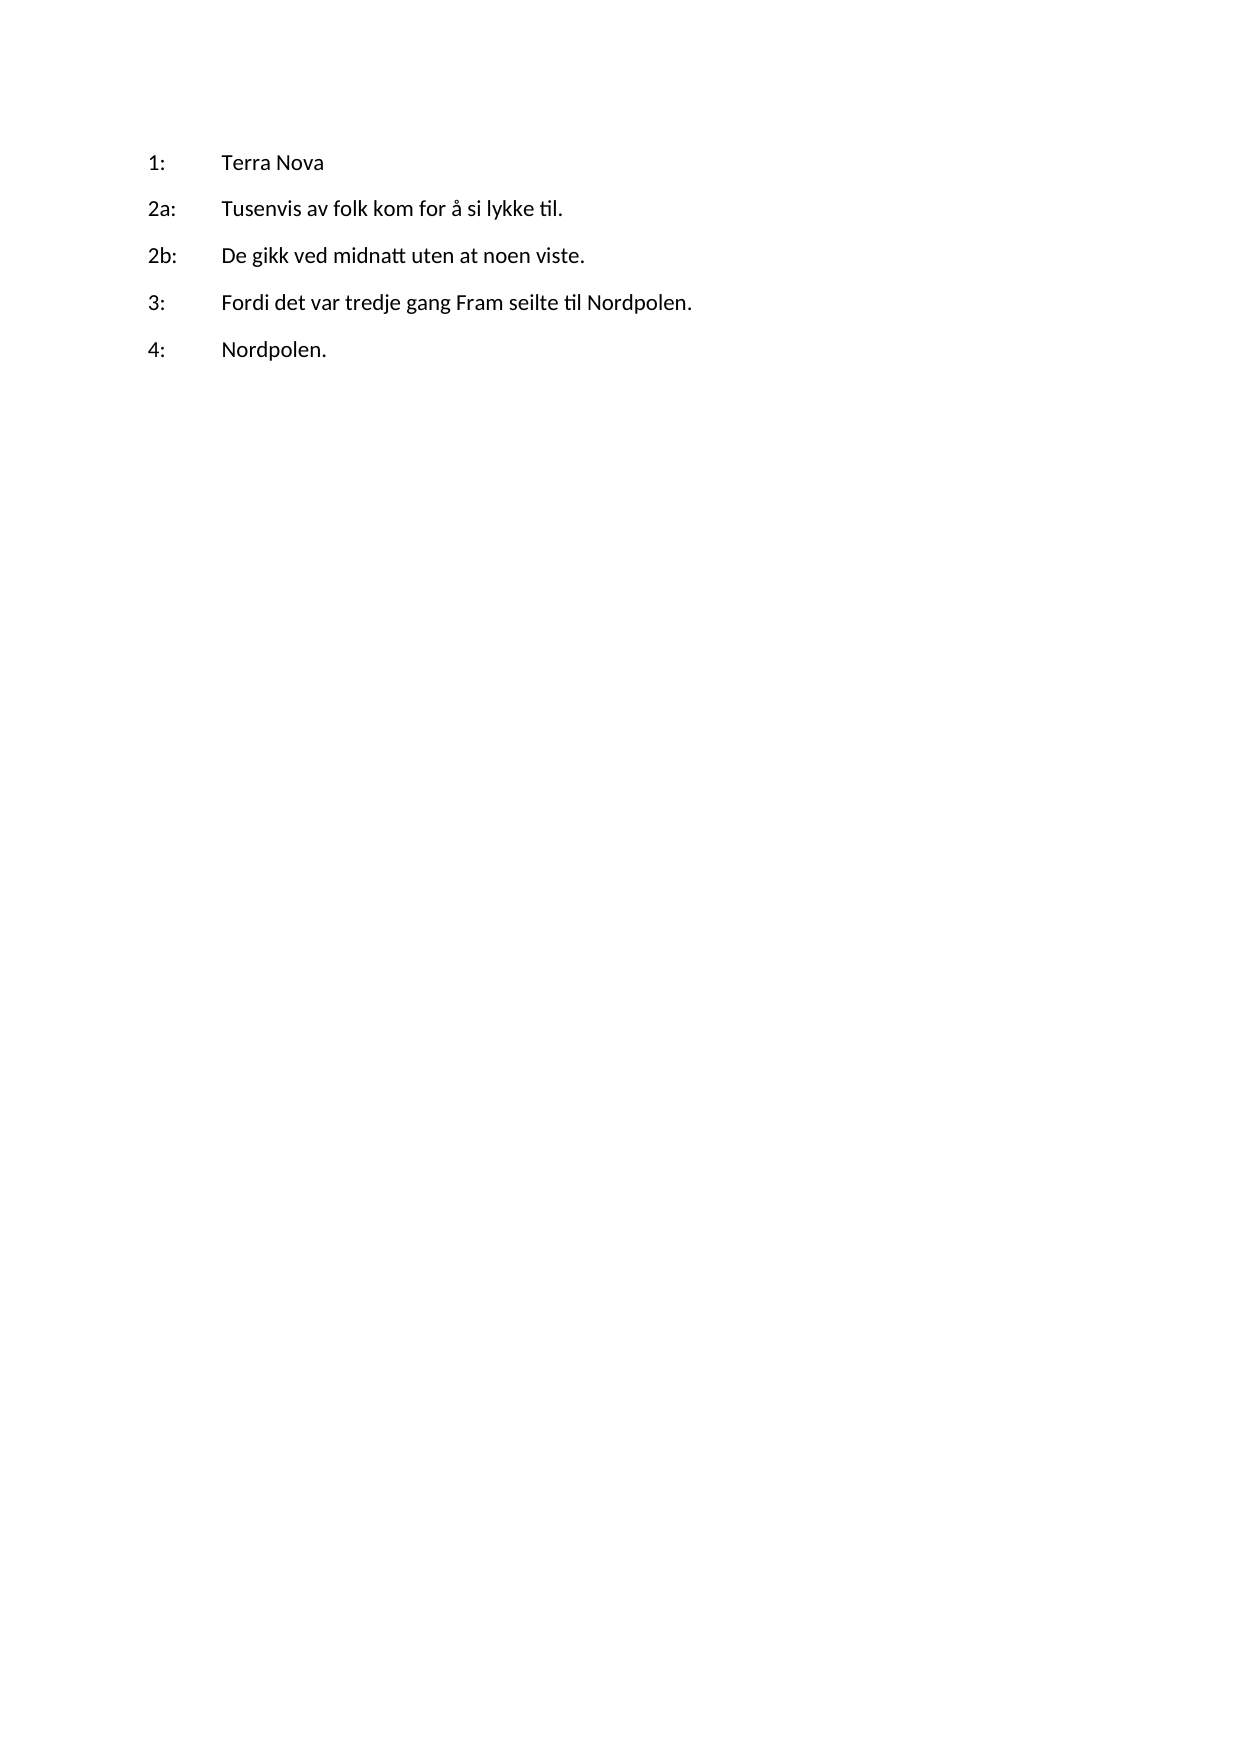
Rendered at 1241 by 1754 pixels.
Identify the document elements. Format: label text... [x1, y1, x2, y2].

text 1: Terra Nova [148, 148, 1093, 176]
text 4: Nordpolen. [148, 335, 1093, 363]
text 3: Fordi det var tredje gang Fram seilte til Nordpolen. [148, 288, 1093, 316]
text 2a: Tusenvis av folk kom for å si lykke til. [148, 194, 1093, 222]
text 2b: De gikk ved midnatt uten at noen viste. [148, 241, 1093, 269]
